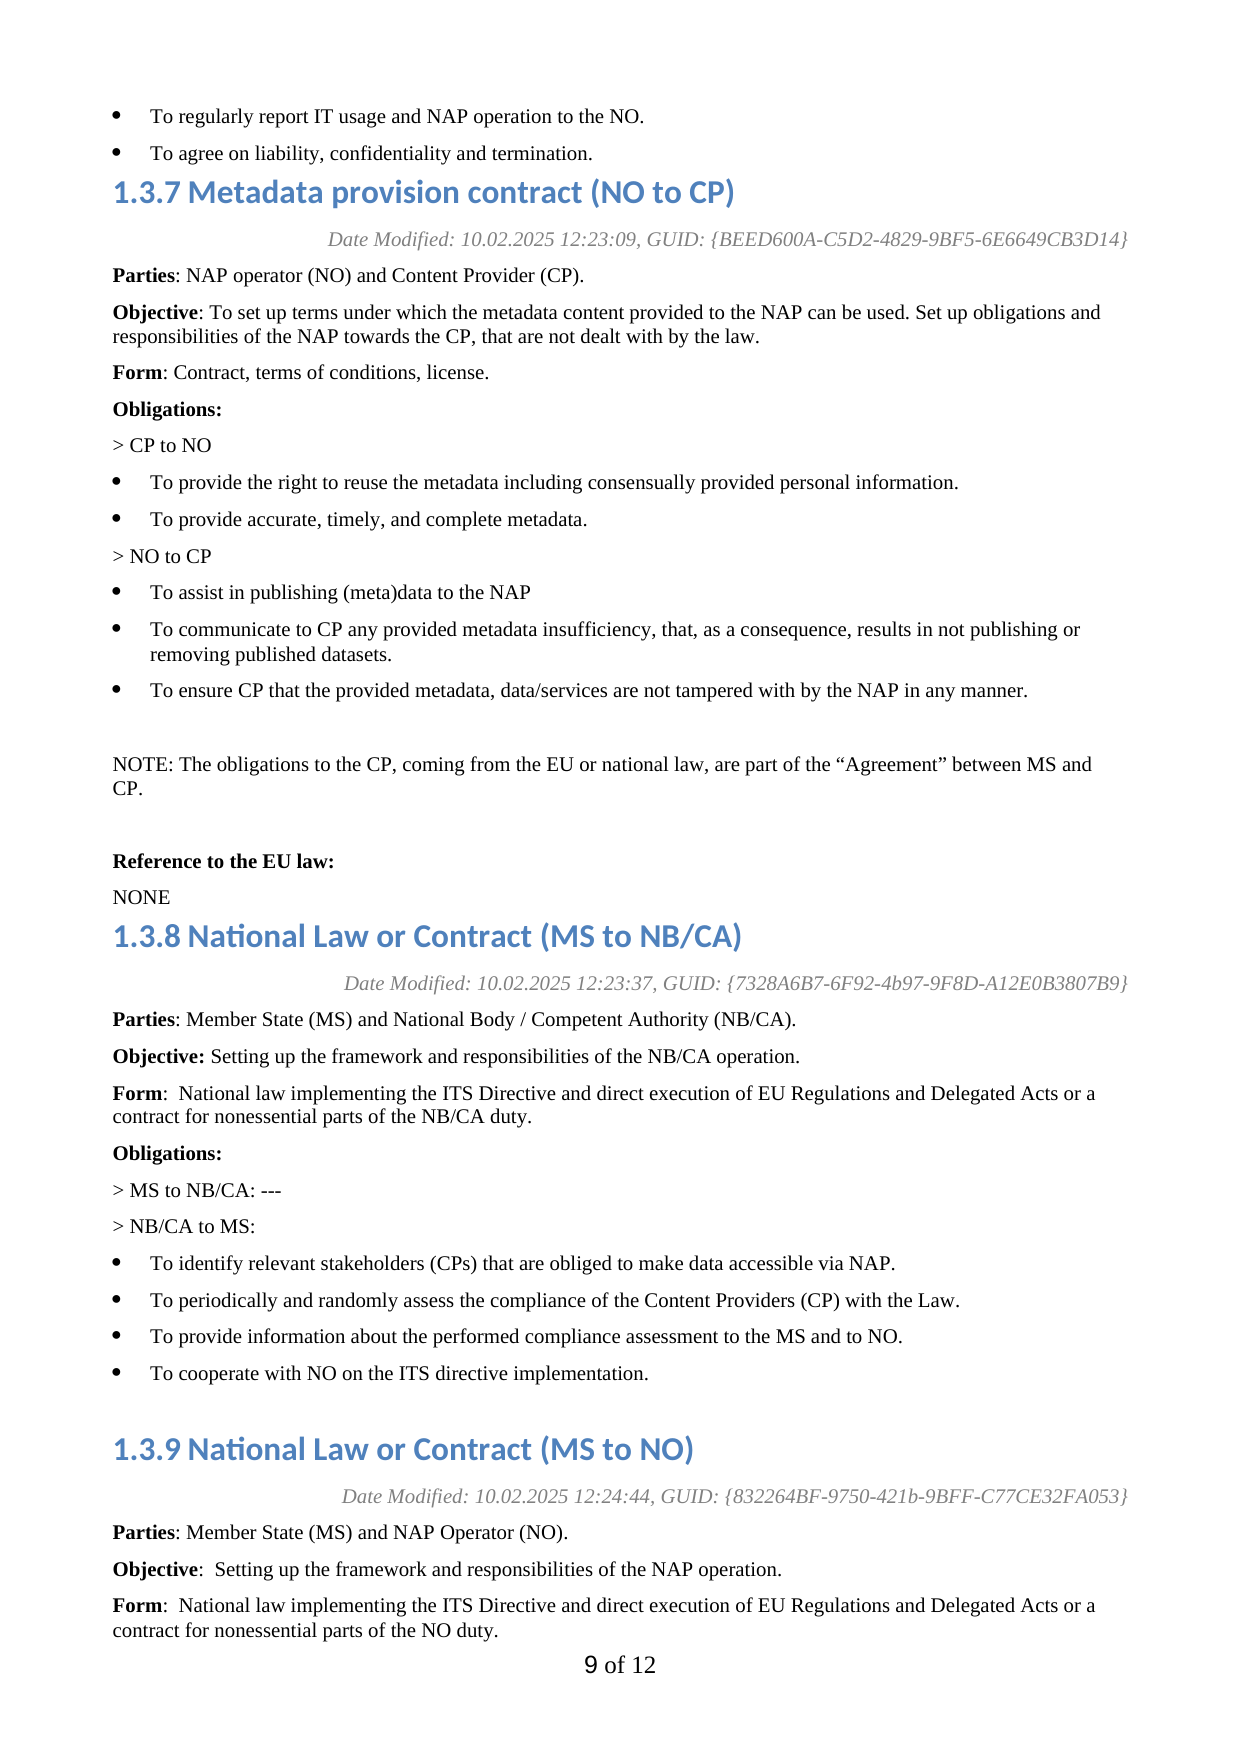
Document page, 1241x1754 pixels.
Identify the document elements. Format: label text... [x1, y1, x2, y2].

list To regularly report IT usage and NAP operation to the NO. [112, 104, 1128, 128]
subtitle National Law or Contract (MS to NO) [112, 1428, 1128, 1469]
text > MS to NB/CA: --- [112, 1178, 1128, 1202]
text Objective: To set up terms under which the metadata content provided to the NAP can be used. Set up obligations and responsibilities of the NAP towards the CP, that are not dealt with by the law. [112, 300, 1128, 348]
text Reference to the EU law: [112, 848, 1128, 873]
list To cooperate with NO on the ITS directive implementation. [112, 1361, 1128, 1386]
list To ensure CP that the provided metadata, data/services are not tampered with by the NAP in any manner. [112, 678, 1128, 702]
list To agree on liability, confidentiality and termination. [112, 141, 1128, 165]
list To provide the right to reuse the metadata including consensually provided personal information. [112, 470, 1128, 494]
text NOTE: The obligations to the CP, coming from the EU or national law, are part of the “Agreement” between MS and CP. [112, 751, 1128, 799]
text Form: Contract, terms of conditions, license. [112, 360, 1128, 384]
text Parties: Member State (MS) and National Body / Competent Authority (NB/CA). [112, 1007, 1128, 1031]
list To identify relevant stakeholders (CPs) that are obliged to make data accessible via NAP. [112, 1251, 1128, 1275]
list To provide accurate, timely, and complete metadata. [112, 507, 1128, 531]
text > NB/CA to MS: [112, 1214, 1128, 1238]
text Form: National law implementing the ITS Directive and direct execution of EU Regulations and Delegated Acts or a contract for nonessential parts of the NO duty. [112, 1593, 1128, 1642]
subtitle National Law or Contract (MS to NB/CA) [112, 915, 1128, 956]
text Date Modified: 10.02.2025 12:23:09, GUID: {BEED600A-C5D2-4829-9BF5-6E6649CB3D14} [112, 227, 1128, 251]
text > CP to NO [112, 433, 1128, 457]
list To assist in publishing (meta)data to the NAP [112, 580, 1128, 605]
text Parties: NAP operator (NO) and Content Provider (CP). [112, 263, 1128, 287]
text Date Modified: 10.02.2025 12:24:44, GUID: {832264BF-9750-421b-9BFF-C77CE32FA053} [112, 1484, 1128, 1508]
list To periodically and randomly assess the compliance of the Content Providers (CP) with the Law. [112, 1288, 1128, 1312]
text Form: National law implementing the ITS Directive and direct execution of EU Regulations and Delegated Acts or a contract for nonessential parts of the NB/CA duty. [112, 1080, 1128, 1128]
text Date Modified: 10.02.2025 12:23:37, GUID: {7328A6B7-6F92-4b97-9F8D-A12E0B3807B9} [112, 971, 1128, 995]
list To provide information about the performed compliance assessment to the MS and to NO. [112, 1324, 1128, 1349]
text Objective: Setting up the framework and responsibilities of the NAP operation. [112, 1557, 1128, 1581]
text Parties: Member State (MS) and NAP Operator (NO). [112, 1520, 1128, 1544]
text Objective: Setting up the framework and responsibilities of the NB/CA operation. [112, 1044, 1128, 1068]
list To communicate to CP any provided metadata insufficiency, that, as a consequence, results in not publishing or removing published datasets. [112, 617, 1128, 666]
text Obligations: [112, 397, 1128, 421]
subtitle Metadata provision contract (NO to CP) [112, 171, 1128, 212]
text > NO to CP [112, 544, 1128, 568]
text Obligations: [112, 1141, 1128, 1165]
text NONE [112, 885, 1128, 909]
